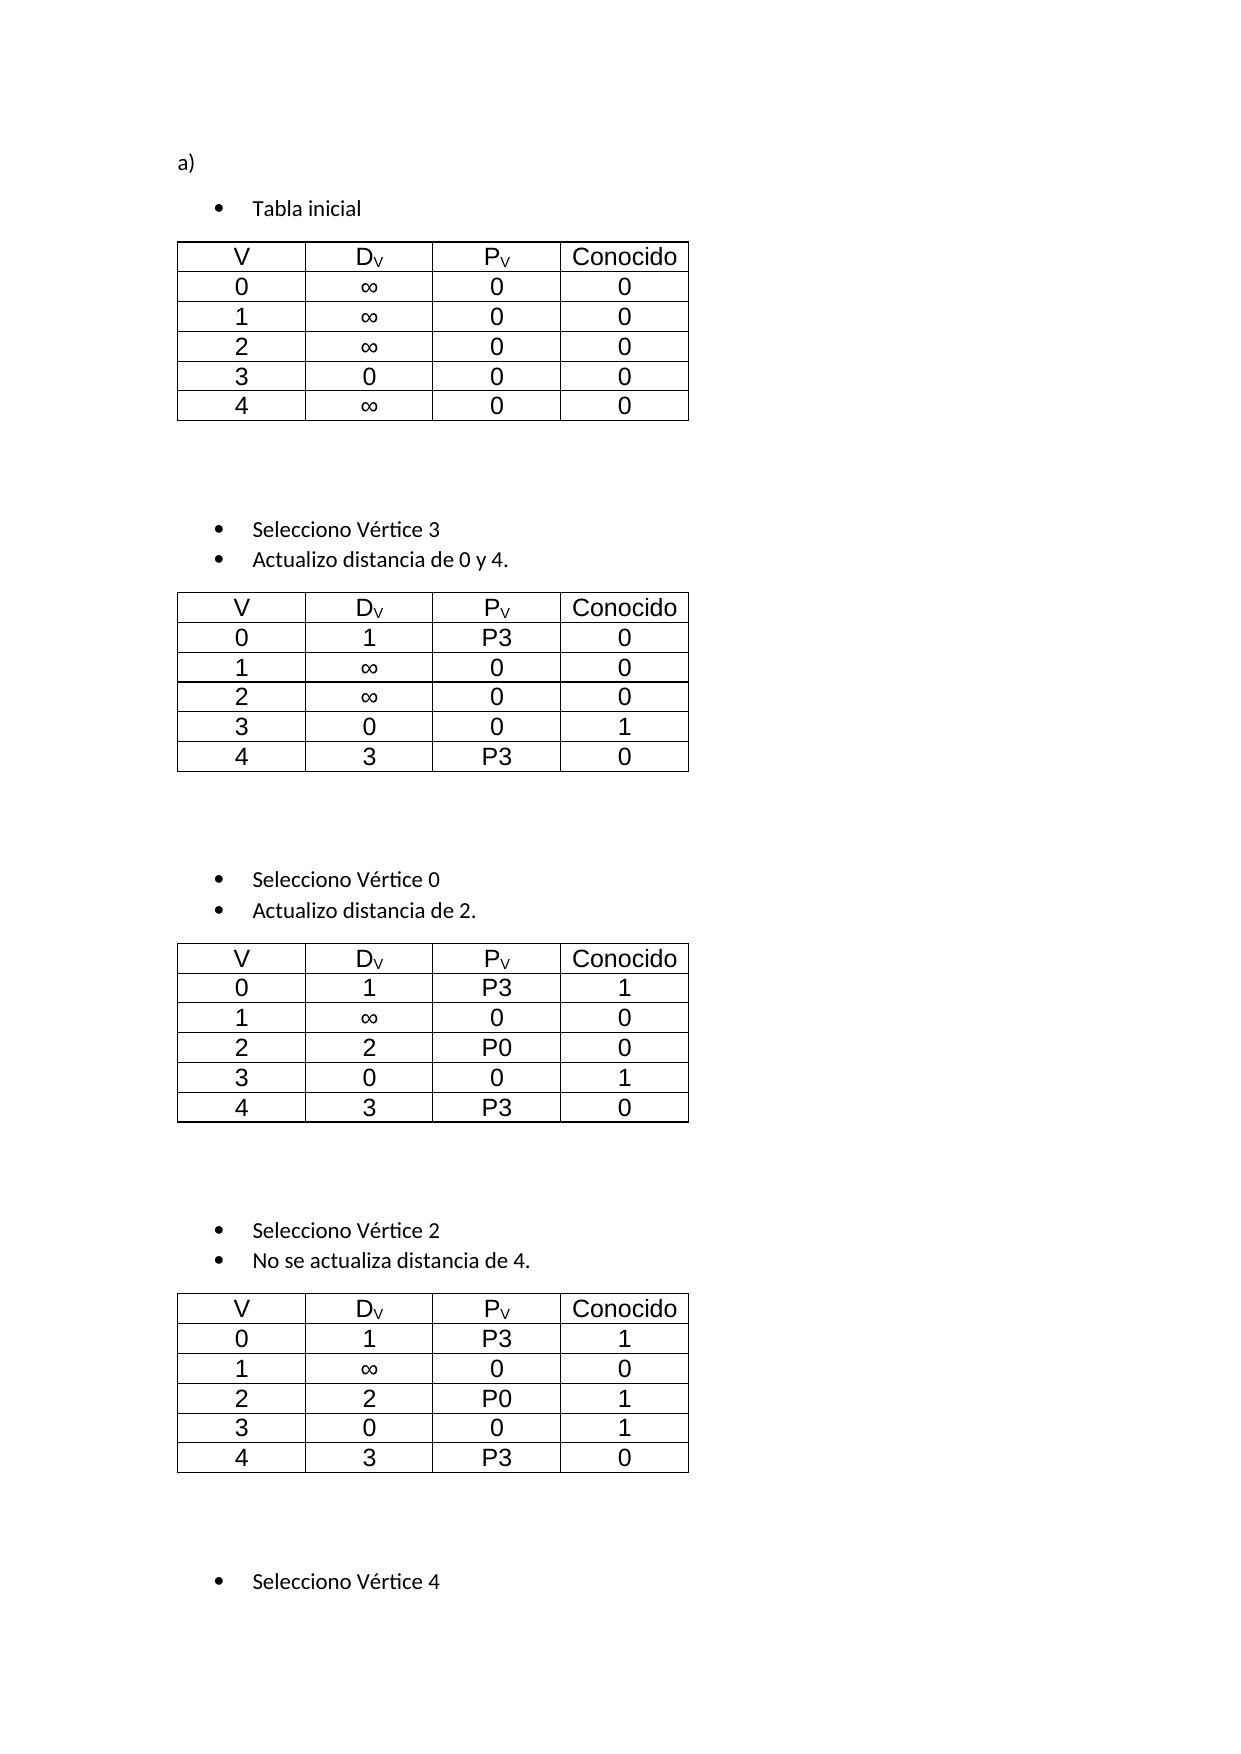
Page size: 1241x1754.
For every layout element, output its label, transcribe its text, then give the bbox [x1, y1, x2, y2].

table_cell 4 [178, 1443, 305, 1472]
table_header Conocido [561, 593, 688, 622]
table_cell 0 [306, 1414, 432, 1442]
table_cell 0 [178, 974, 305, 1002]
table_header Conocido [561, 1294, 688, 1323]
table_cell 0 [561, 302, 688, 331]
table_cell ∞ [306, 272, 432, 301]
table_cell 1 [306, 623, 432, 652]
table_cell 0 [561, 653, 688, 681]
table_cell 0 [433, 653, 560, 681]
table_cell 0 [178, 1324, 305, 1353]
table_cell 3 [306, 1093, 432, 1121]
table_cell 0 [433, 1414, 560, 1442]
table_header V [178, 1294, 305, 1323]
table_header DV [306, 593, 432, 622]
table_cell ∞ [306, 1354, 432, 1383]
table_cell P0 [433, 1384, 560, 1412]
list Selecciono Vértice 3 [215, 515, 1063, 543]
table_cell 3 [178, 712, 305, 741]
table_cell 3 [178, 1414, 305, 1442]
table_cell 3 [178, 362, 305, 390]
table_header DV [306, 243, 432, 271]
table_cell 1 [306, 1324, 432, 1353]
table_cell 0 [561, 623, 688, 652]
table_cell 0 [561, 391, 688, 420]
table_cell ∞ [306, 683, 432, 711]
list Selecciono Vértice 4 [215, 1567, 1063, 1595]
table_cell 1 [561, 1414, 688, 1442]
list Selecciono Vértice 2 [215, 1216, 1063, 1244]
table_cell 1 [561, 1324, 688, 1353]
table_header V [178, 243, 305, 271]
table_cell P3 [433, 623, 560, 652]
table_cell 3 [306, 742, 432, 771]
table_header V [178, 593, 305, 622]
text a) [177, 148, 1063, 176]
table_cell 0 [561, 683, 688, 711]
table_cell 2 [178, 1033, 305, 1062]
table_cell 0 [561, 1443, 688, 1472]
table_cell 0 [306, 1063, 432, 1092]
table_cell 0 [561, 742, 688, 771]
table_cell 0 [433, 1003, 560, 1032]
table_cell 0 [561, 1033, 688, 1062]
table_cell P3 [433, 974, 560, 1002]
table_cell 2 [178, 683, 305, 711]
table_cell ∞ [306, 302, 432, 331]
table_cell 1 [561, 974, 688, 1002]
table_cell ∞ [306, 332, 432, 361]
table_cell 0 [433, 391, 560, 420]
table_cell 4 [178, 742, 305, 771]
table_header PV [433, 944, 560, 972]
table_header Conocido [561, 944, 688, 972]
table_cell 2 [306, 1384, 432, 1412]
table_cell 0 [561, 1354, 688, 1383]
table_cell 3 [306, 1443, 432, 1472]
table_cell 0 [561, 272, 688, 301]
table_cell 1 [178, 302, 305, 331]
table_cell 0 [433, 302, 560, 331]
table_cell 3 [178, 1063, 305, 1092]
table_header PV [433, 243, 560, 271]
table_cell 0 [306, 362, 432, 390]
table_cell 1 [561, 712, 688, 741]
table_cell P3 [433, 1324, 560, 1353]
list Actualizo distancia de 2. [215, 896, 1063, 924]
table_cell P3 [433, 1093, 560, 1121]
list No se actualiza distancia de 4. [215, 1246, 1063, 1274]
table_header PV [433, 593, 560, 622]
table_header V [178, 944, 305, 972]
table_cell P3 [433, 1443, 560, 1472]
table_cell 1 [178, 1354, 305, 1383]
table_cell 4 [178, 1093, 305, 1121]
table_cell 1 [561, 1063, 688, 1092]
table_cell 1 [178, 653, 305, 681]
table_header Conocido [561, 243, 688, 271]
table_cell 1 [561, 1384, 688, 1412]
table_header DV [306, 944, 432, 972]
table_cell 4 [178, 391, 305, 420]
table_cell 0 [433, 1063, 560, 1092]
table_cell 0 [433, 683, 560, 711]
table_cell P0 [433, 1033, 560, 1062]
table_cell 1 [178, 1003, 305, 1032]
table_cell 0 [561, 362, 688, 390]
list Actualizo distancia de 0 y 4. [215, 545, 1063, 573]
table_cell 0 [433, 712, 560, 741]
table_cell 0 [433, 272, 560, 301]
table_cell P3 [433, 742, 560, 771]
table_cell 0 [433, 362, 560, 390]
table_cell 0 [561, 332, 688, 361]
table_cell 0 [561, 1003, 688, 1032]
table_cell 0 [178, 623, 305, 652]
table_cell 0 [433, 1354, 560, 1383]
list Selecciono Vértice 0 [215, 866, 1063, 893]
table_cell 2 [178, 332, 305, 361]
table_cell 2 [306, 1033, 432, 1062]
table_cell ∞ [306, 1003, 432, 1032]
list Tabla inicial [215, 194, 1063, 222]
table_cell ∞ [306, 653, 432, 681]
table_cell 0 [433, 332, 560, 361]
table_cell 0 [306, 712, 432, 741]
table_cell 1 [306, 974, 432, 1002]
table_header PV [433, 1294, 560, 1323]
table_cell 2 [178, 1384, 305, 1412]
table_cell 0 [561, 1093, 688, 1121]
table_cell ∞ [306, 391, 432, 420]
table_cell 0 [178, 272, 305, 301]
table_header DV [306, 1294, 432, 1323]
